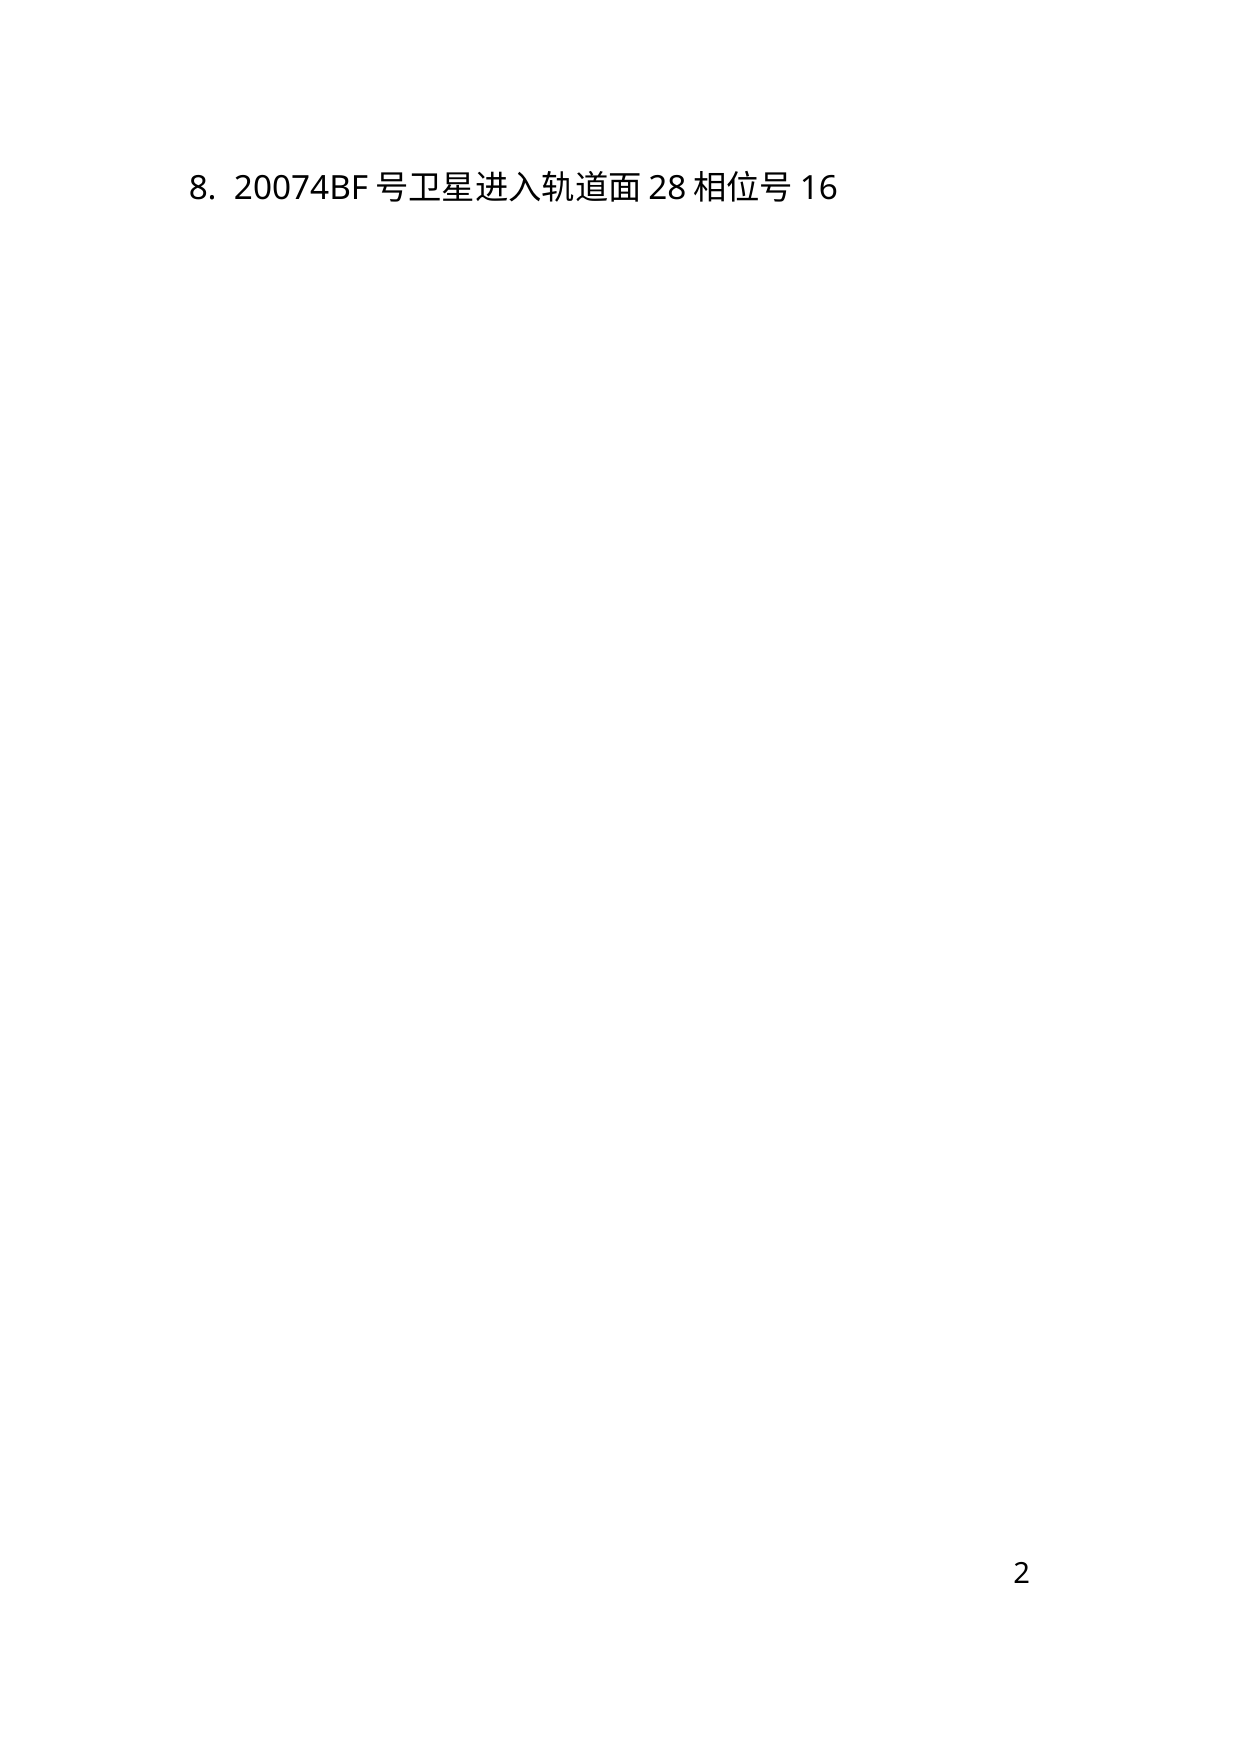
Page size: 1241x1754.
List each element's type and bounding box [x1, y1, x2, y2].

text [187, 152, 1029, 311]
